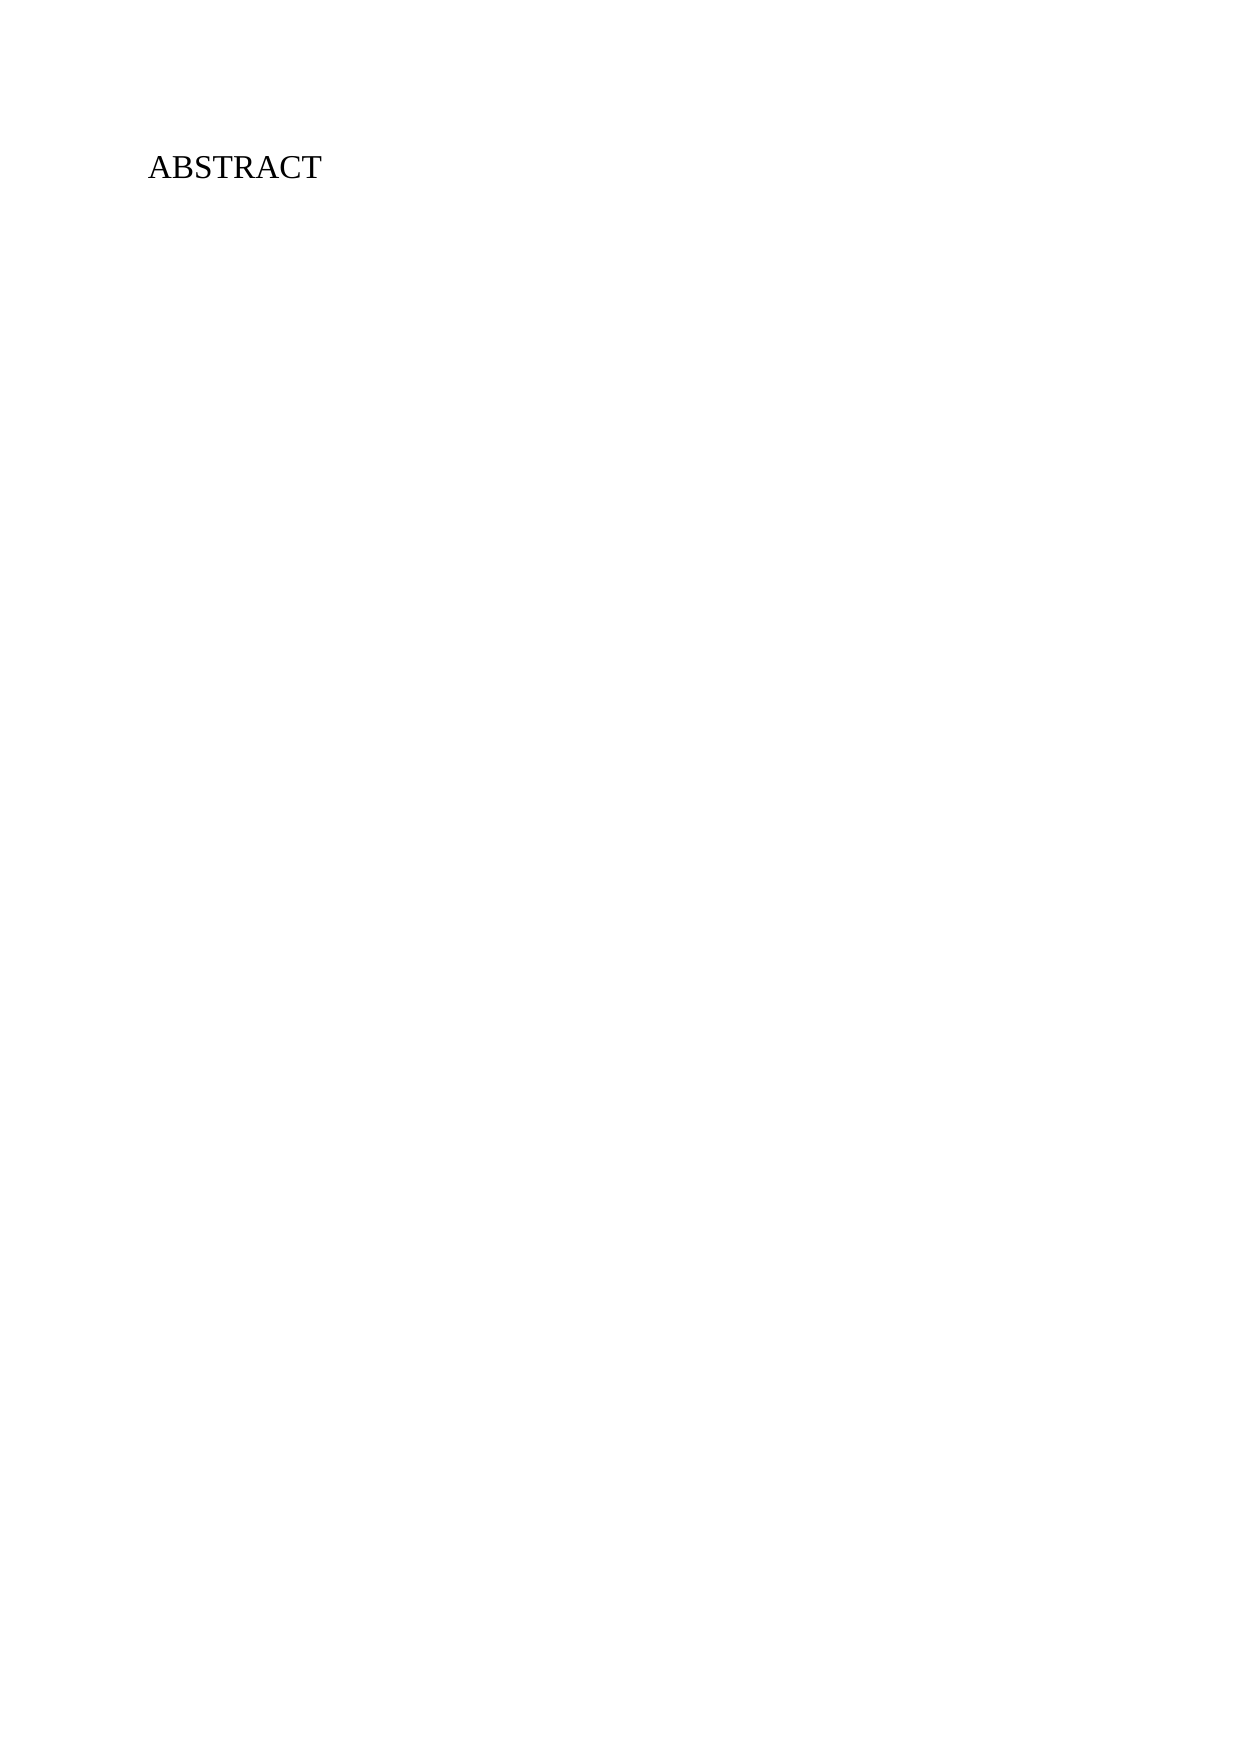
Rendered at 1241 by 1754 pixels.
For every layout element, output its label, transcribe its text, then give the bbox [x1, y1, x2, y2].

text ABSTRACT [148, 148, 1166, 186]
